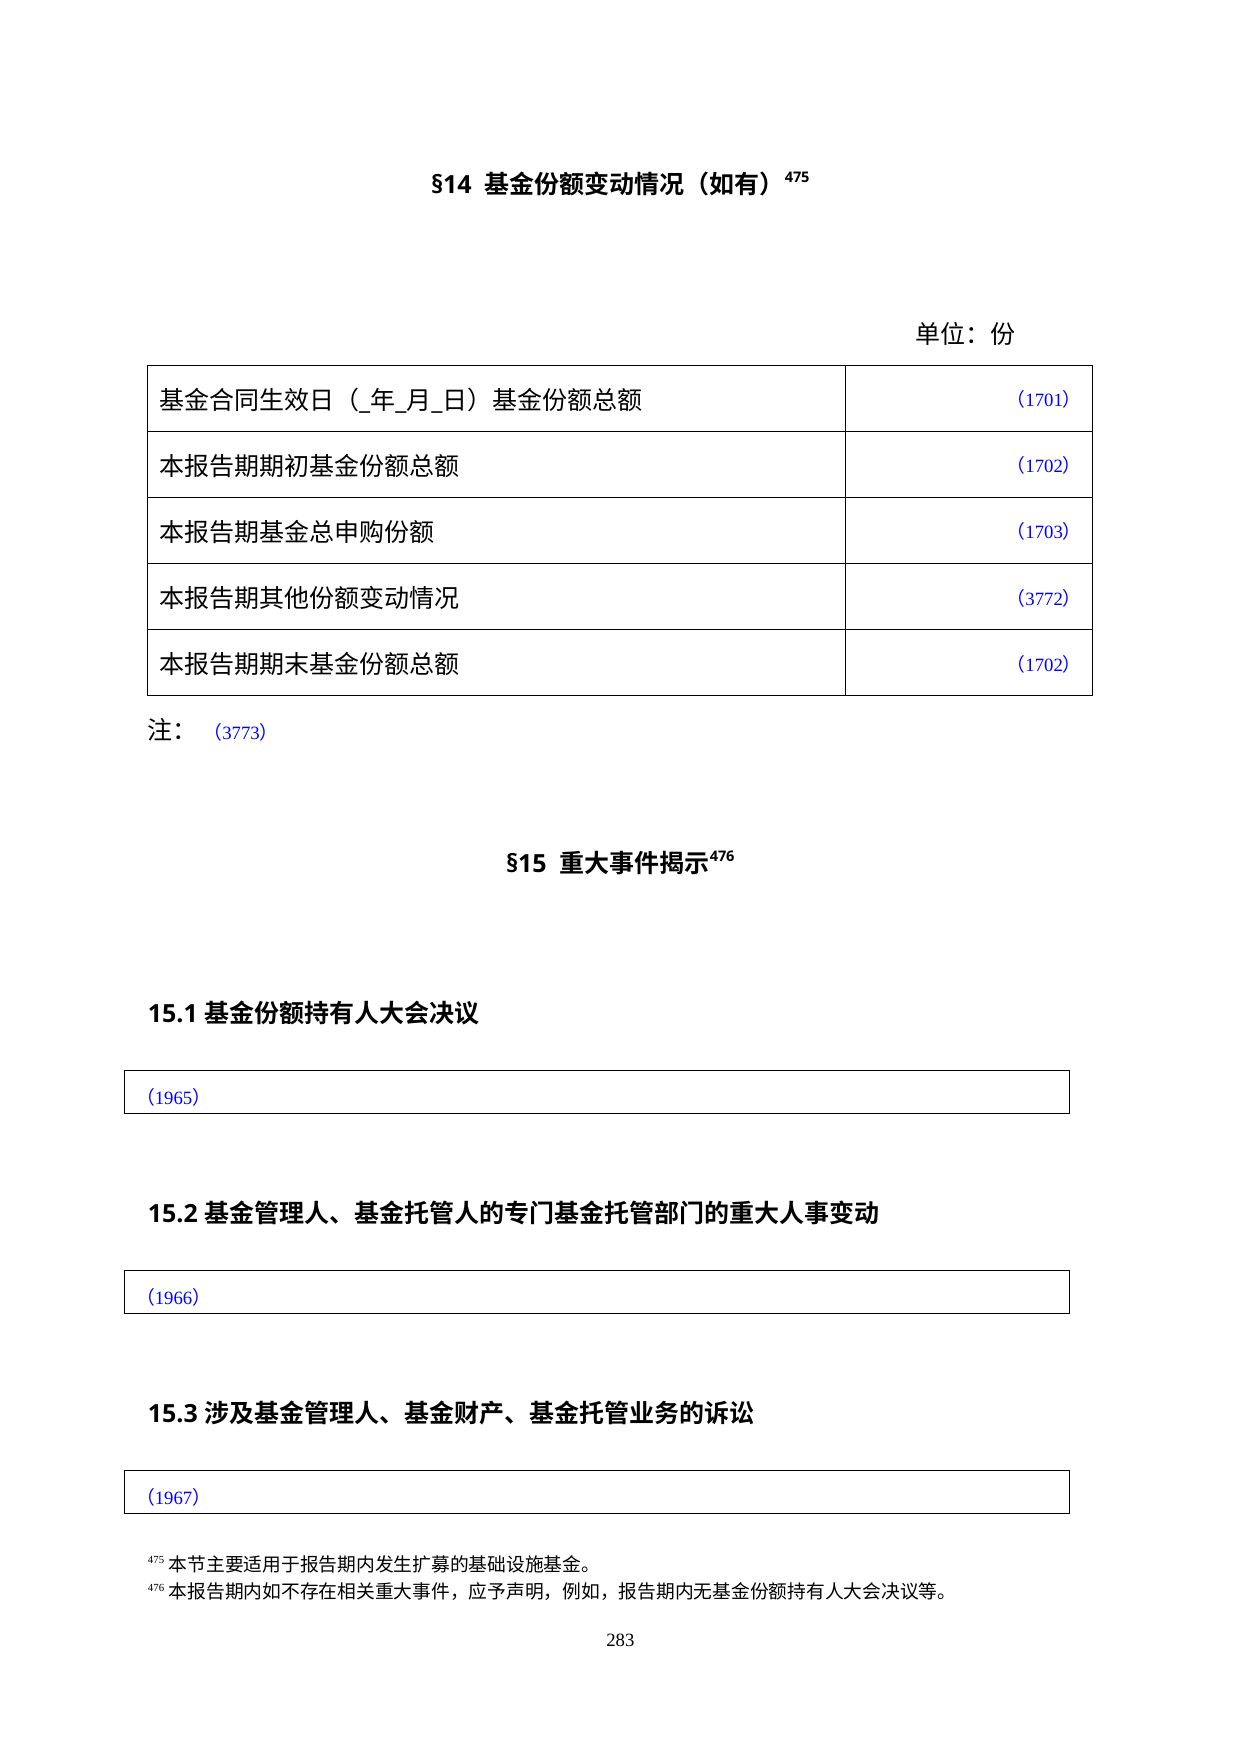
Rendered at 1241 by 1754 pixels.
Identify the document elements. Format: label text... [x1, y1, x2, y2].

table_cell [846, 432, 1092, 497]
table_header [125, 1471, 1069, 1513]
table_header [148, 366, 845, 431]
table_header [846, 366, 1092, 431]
text 注： （3773） [148, 696, 1092, 761]
subtitle §15 重大事件揭示 [148, 829, 1092, 894]
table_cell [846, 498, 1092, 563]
subtitle 15.3 涉及基金管理人、基金财产、基金托管业务的诉讼 [148, 1379, 1092, 1444]
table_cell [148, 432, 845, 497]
subtitle 15.2 基金管理人、基金托管人的专门基金托管部门的重大人事变动 [148, 1179, 1092, 1244]
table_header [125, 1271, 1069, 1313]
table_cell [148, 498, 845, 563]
subtitle §14 基金份额变动情况（如有） [148, 150, 1092, 215]
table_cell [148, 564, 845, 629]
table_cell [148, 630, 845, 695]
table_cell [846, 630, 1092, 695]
text 单位：份 [148, 300, 1015, 365]
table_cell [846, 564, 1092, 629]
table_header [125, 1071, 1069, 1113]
subtitle 15.1 基金份额持有人大会决议 [148, 979, 1092, 1044]
